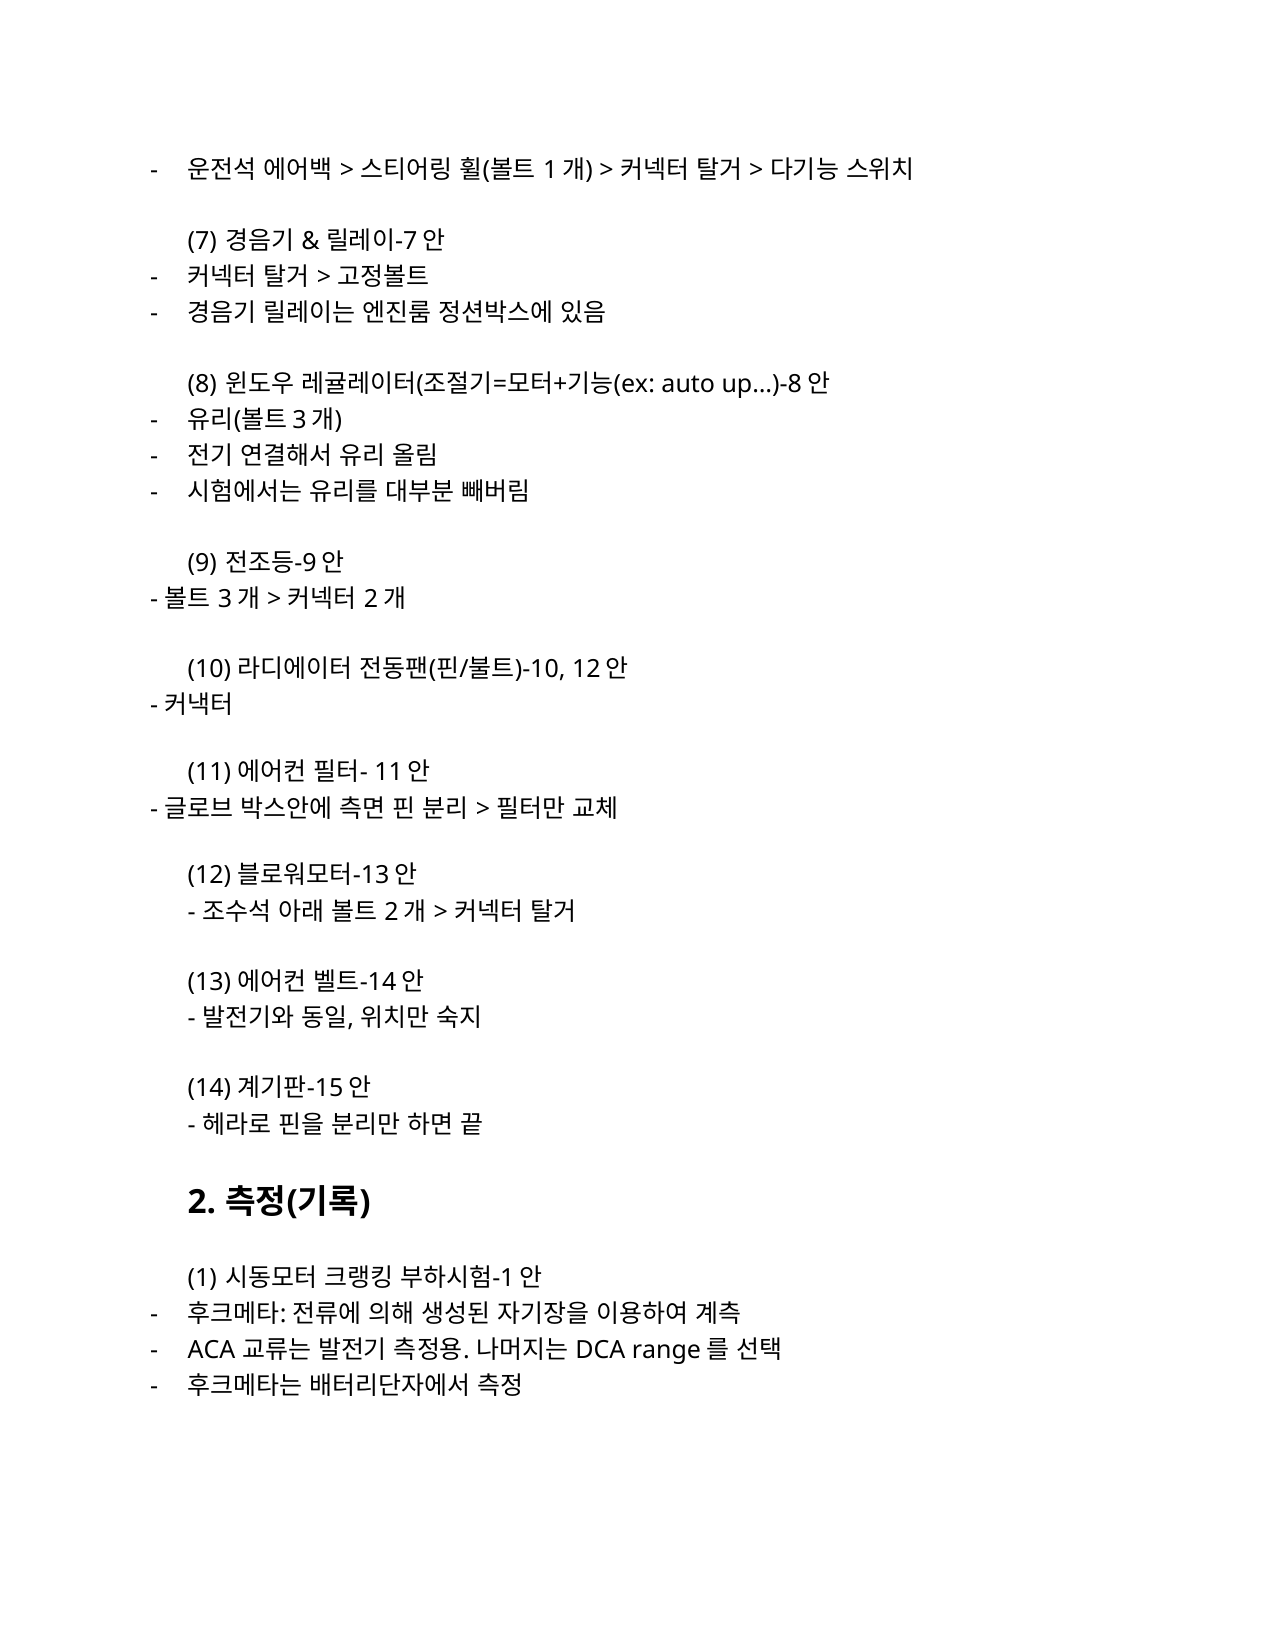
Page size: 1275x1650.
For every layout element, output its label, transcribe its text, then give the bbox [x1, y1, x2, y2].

text - 조수석 아래 볼트 2개 > 커넥터 탈거 [150, 891, 1125, 927]
text - 헤라로 핀을 분리만 하면 끝 [150, 1104, 1125, 1140]
list 경음기 & 릴레이-7안 [187, 220, 1125, 257]
list 전조등-9안 [187, 542, 1125, 578]
text - 발전기와 동일, 위치만 숙지 [150, 998, 1125, 1034]
text (13) 에어컨 벨트-14안 [150, 961, 1125, 998]
text - 글로브 박스안에 측면 핀 분리 > 필터만 교체 [150, 788, 1125, 824]
text - 볼트 3개 > 커넥터 2개 [150, 578, 1125, 615]
list ACA 교류는 발전기 측정용. 나머지는 DCA range를 선택 [150, 1329, 1125, 1366]
list 유리(볼트3개) [150, 399, 1125, 436]
list 운전석 에어백 > 스티어링 휠(볼트 1개) > 커넥터 탈거 > 다기능 스위치 [150, 150, 1125, 186]
text (10) 라디에이터 전동팬(핀/불트)-10, 12안 [187, 649, 1125, 685]
list 윈도우 레귤레이터(조절기=모터+기능(ex: auto up…)-8안 [187, 363, 1125, 399]
list 측정(기록) [187, 1174, 1125, 1223]
list 후크메타: 전류에 의해 생성된 자기장을 이용하여 계측 [150, 1293, 1125, 1329]
text (12) 블로워모터-13안 [150, 855, 1125, 891]
text - 커낵터 [150, 685, 1125, 721]
list 전기 연결해서 유리 올림 [150, 436, 1125, 472]
list 커넥터 탈거 > 고정볼트 [150, 257, 1125, 293]
text (14) 계기판-15안 [150, 1068, 1125, 1104]
list 시험에서는 유리를 대부분 빼버림 [150, 472, 1125, 508]
list 경음기 릴레이는 엔진룸 정션박스에 있음 [150, 293, 1125, 329]
text (11) 에어컨 필터- 11안 [150, 752, 1125, 788]
list 후크메타는 배터리단자에서 측정 [150, 1366, 1125, 1402]
list 시동모터 크랭킹 부하시험-1안 [187, 1257, 1125, 1293]
